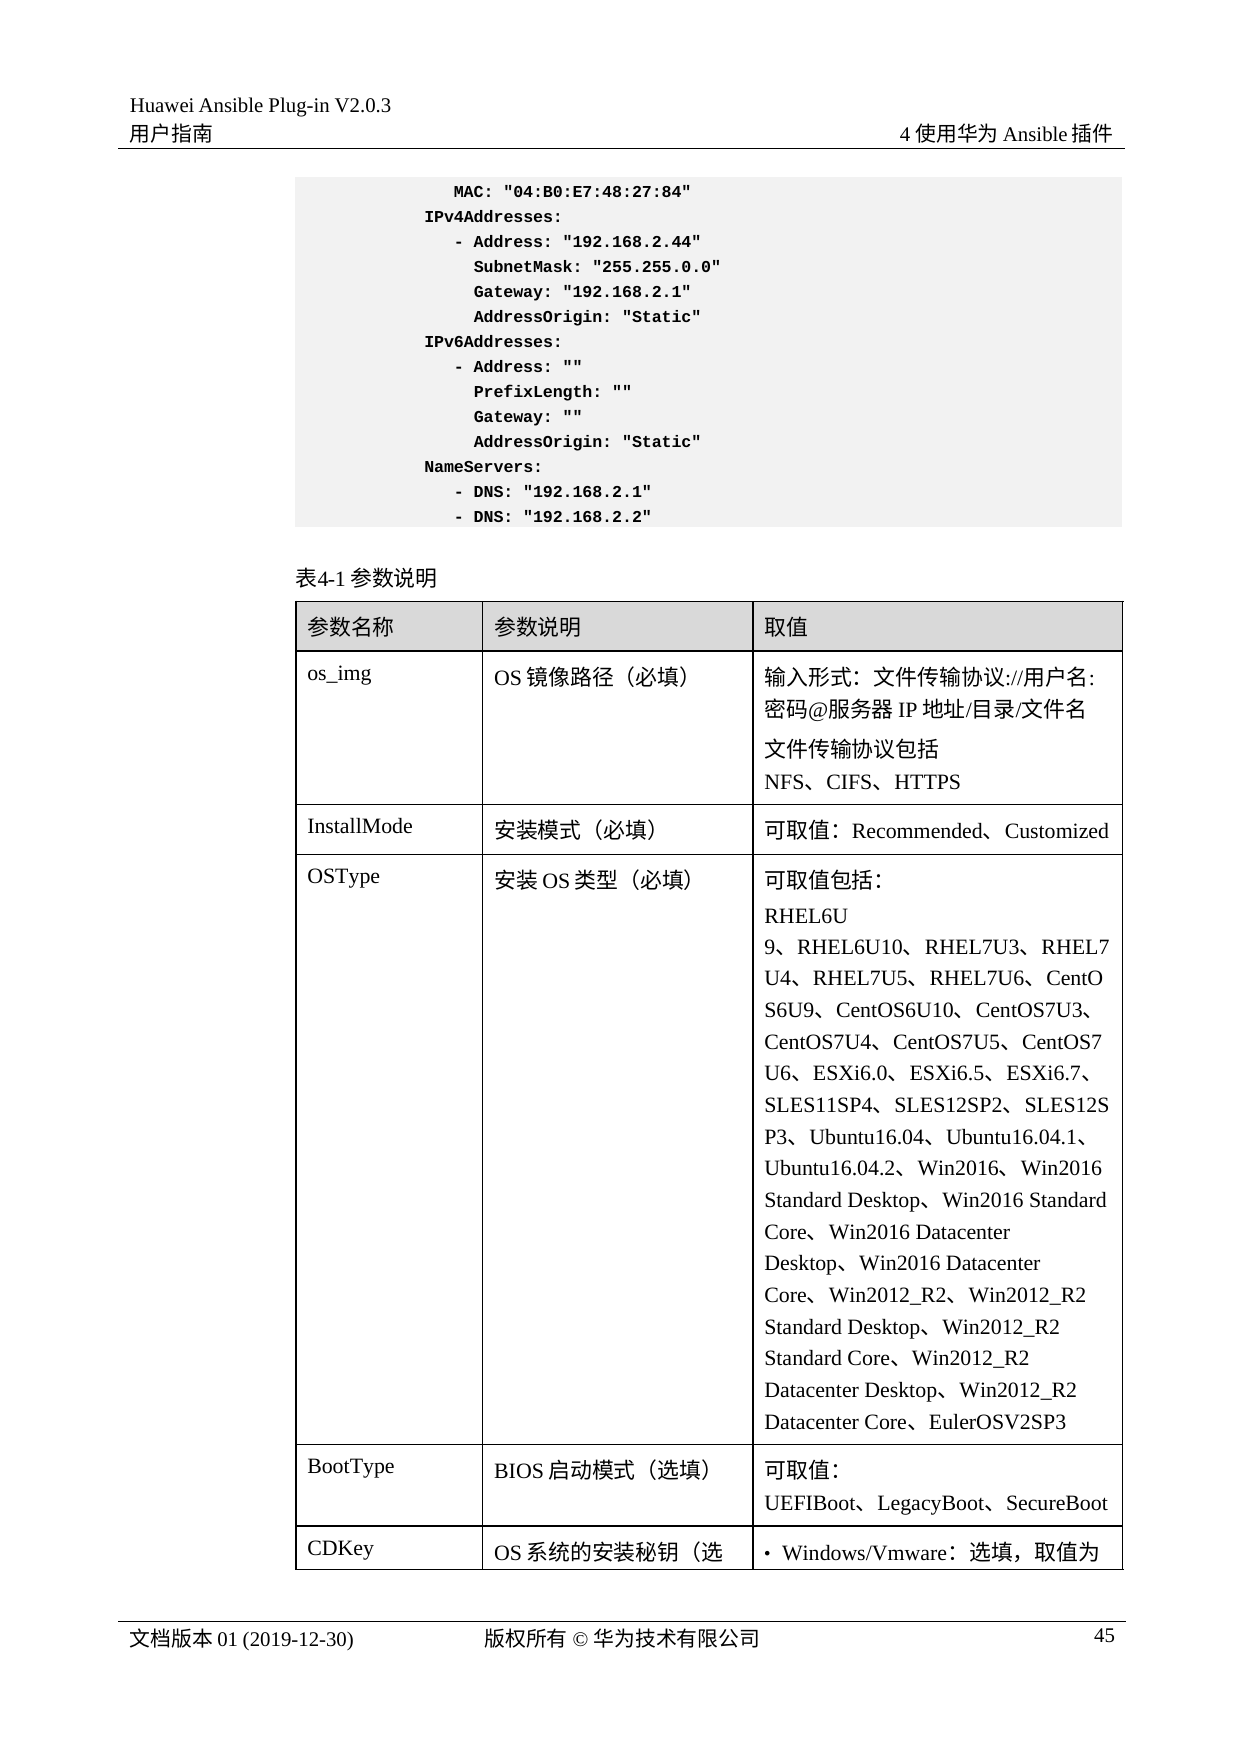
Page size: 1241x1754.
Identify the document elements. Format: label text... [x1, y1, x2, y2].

table_cell 输入形式：文件传输协议://用户名:密码@服务器IP地址/目录/文件名 文件传输协议包括NFS、CIFS、HTTPS [754, 652, 1122, 804]
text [295, 177, 1122, 527]
text 参数说明 [295, 561, 1122, 592]
table_cell 安装模式（必填） [483, 805, 752, 853]
table_header 取值 [754, 602, 1122, 650]
table_cell CDKey [297, 1527, 482, 1569]
table_cell OSType [297, 855, 482, 1444]
table_cell BIOS启动模式（选填） [483, 1445, 752, 1525]
table_cell 可取值包括： RHEL6U9、RHEL6U10、RHEL7U3、RHEL7U4、RHEL7U5、RHEL7U6、CentOS6U9、CentOS6U10、CentOS7U3、CentOS7U4、CentOS7U5、CentOS7U6、ESXi6.0、ESXi6.5、ESXi6.7、SLES11SP4、SLES12SP2、SLES12SP3、Ubuntu16.04、Ubuntu16.04.1、Ubuntu16.04.2、Win2016、Win2016 Standard Desktop、Win2016 Standard Core、Win2016 Datacenter Desktop、Win2016 Datacenter Core、Win2012_R2、Win2012_R2 Standard Desktop、Win2012_R2 Standard Core、Win2012_R2 Datacenter Desktop、Win2012_R2 Datacenter Core、EulerOSV2SP3 [754, 855, 1122, 1444]
table_cell OS系统的安装秘钥（选填） [483, 1527, 752, 1569]
table_cell 安装OS类型（必填） [483, 855, 752, 1444]
table_cell InstallMode [297, 805, 482, 853]
table_cell 可取值：Recommended、Customized [754, 805, 1122, 853]
table_cell os_img [297, 652, 482, 804]
table_cell OS镜像路径（必填） [483, 652, 752, 804]
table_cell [754, 1527, 1122, 1569]
table_cell 可取值：UEFIBoot、LegacyBoot、SecureBoot [754, 1445, 1122, 1525]
table_header 参数名称 [297, 602, 482, 650]
table_cell BootType [297, 1445, 482, 1525]
table_header 参数说明 [483, 602, 752, 650]
